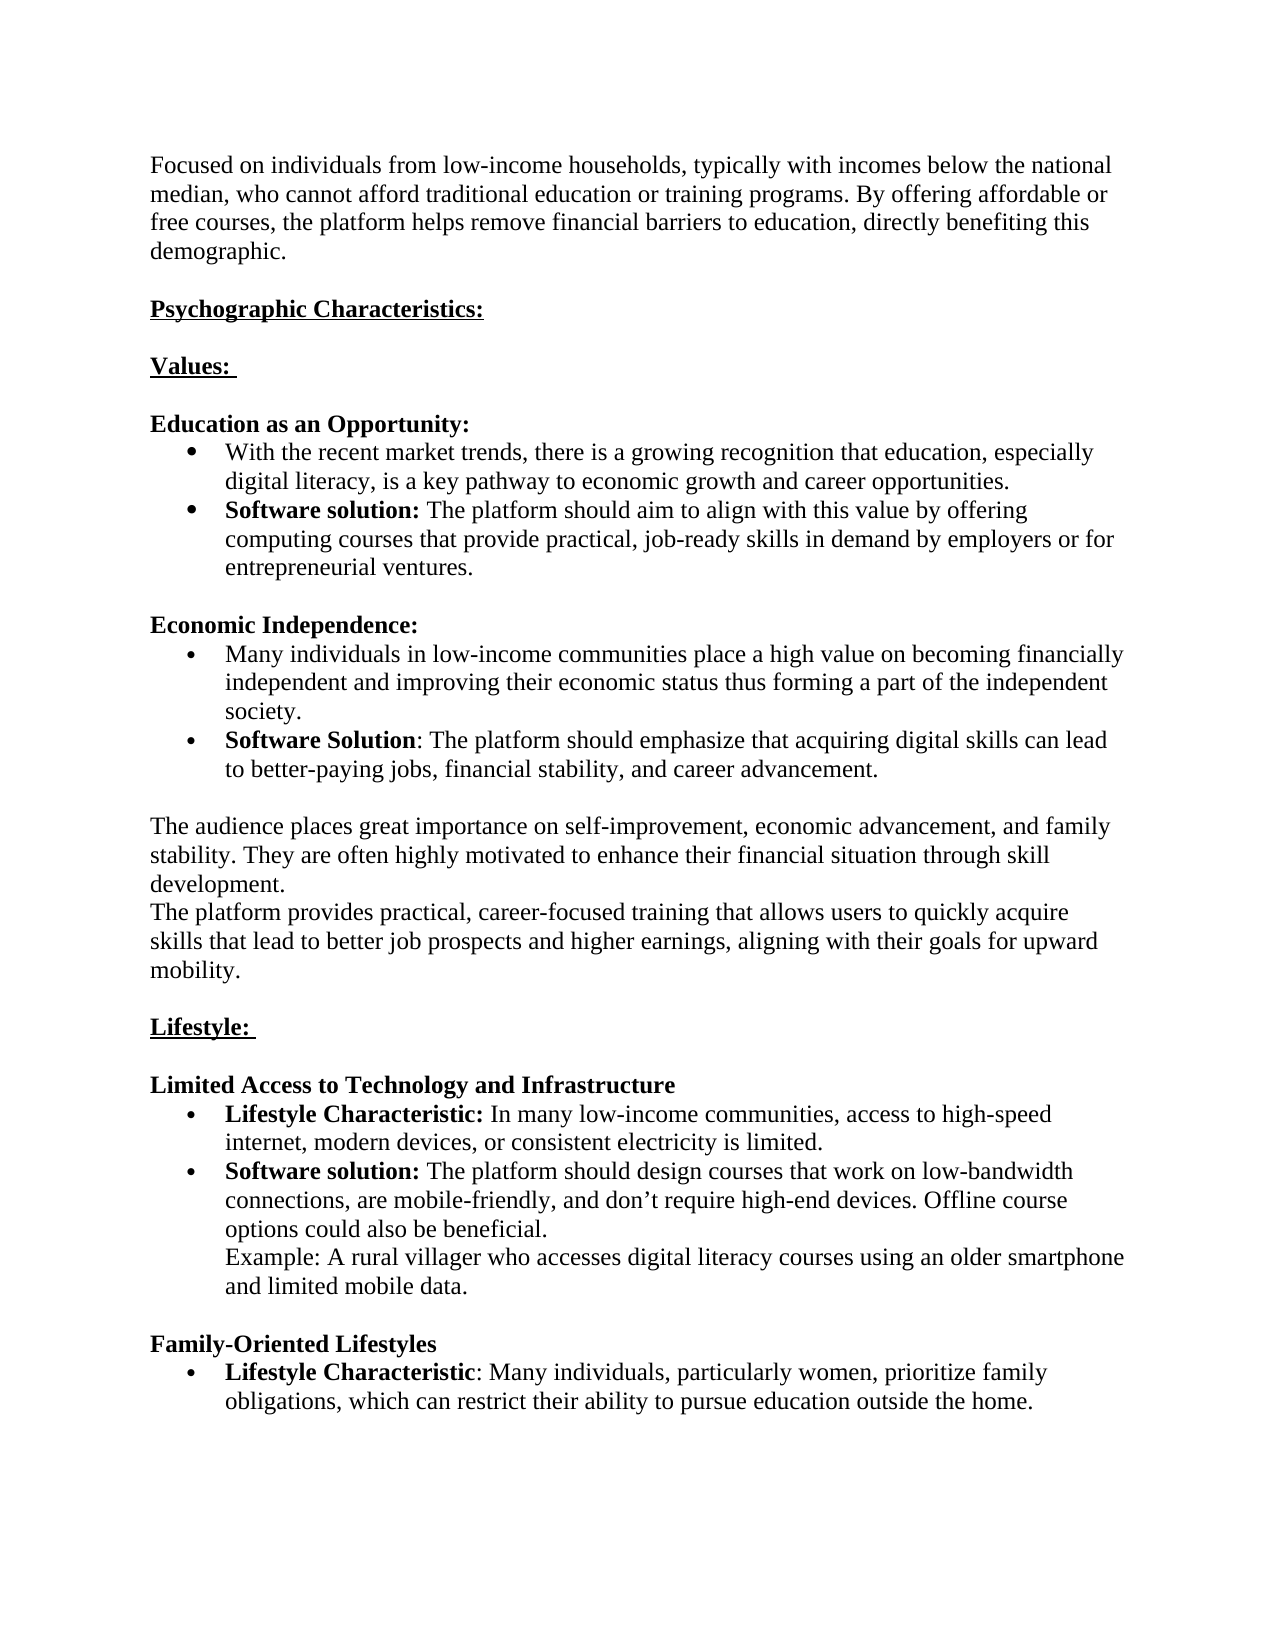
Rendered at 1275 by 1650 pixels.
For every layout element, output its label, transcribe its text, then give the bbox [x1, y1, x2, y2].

text Focused on individuals from low-income households, typically with incomes below the national median, who cannot afford traditional education or training programs. By offering affordable or free courses, the platform helps remove financial barriers to education, directly benefiting this demographic. [150, 150, 1125, 265]
text The platform provides practical, career-focused training that allows users to quickly acquire skills that lead to better job prospects and higher earnings, aligning with their goals for upward mobility. [150, 897, 1125, 984]
text The audience places great importance on self-improvement, economic advancement, and family stability. They are often highly motivated to enhance their financial situation through skill development. [150, 811, 1125, 897]
text Example: A rural villager who accesses digital literacy courses using an older smartphone and limited mobile data. [225, 1242, 1125, 1300]
text Values: [150, 351, 1125, 380]
text Family-Oriented Lifestyles [150, 1329, 1125, 1357]
text Economic Independence: [150, 610, 1125, 639]
text Education as an Opportunity: [150, 409, 1125, 437]
text Limited Access to Technology and Infrastructure [150, 1070, 1125, 1099]
list With the recent market trends, there is a growing recognition that education, especially digital literacy, is a key pathway to economic growth and career opportunities. [187, 437, 1125, 495]
list Software Solution: The platform should emphasize that acquiring digital skills can lead to better-paying jobs, financial stability, and career advancement. [187, 725, 1125, 782]
list Software solution: The platform should aim to align with this value by offering computing courses that provide practical, job-ready skills in demand by employers or for entrepreneurial ventures. [187, 495, 1125, 581]
text Psychographic Characteristics: [150, 294, 1125, 322]
list Lifestyle Characteristic: In many low-income communities, access to high-speed internet, modern devices, or consistent electricity is limited. [187, 1099, 1125, 1156]
list Lifestyle Characteristic: Many individuals, particularly women, prioritize family obligations, which can restrict their ability to pursue education outside the home. [187, 1357, 1125, 1415]
list Software solution: The platform should design courses that work on low-bandwidth connections, are mobile-friendly, and don’t require high-end devices. Offline course options could also be beneficial. [187, 1156, 1125, 1242]
text Lifestyle: [150, 1012, 1125, 1041]
list Many individuals in low-income communities place a high value on becoming financially independent and improving their economic status thus forming a part of the independent society. [187, 639, 1125, 725]
